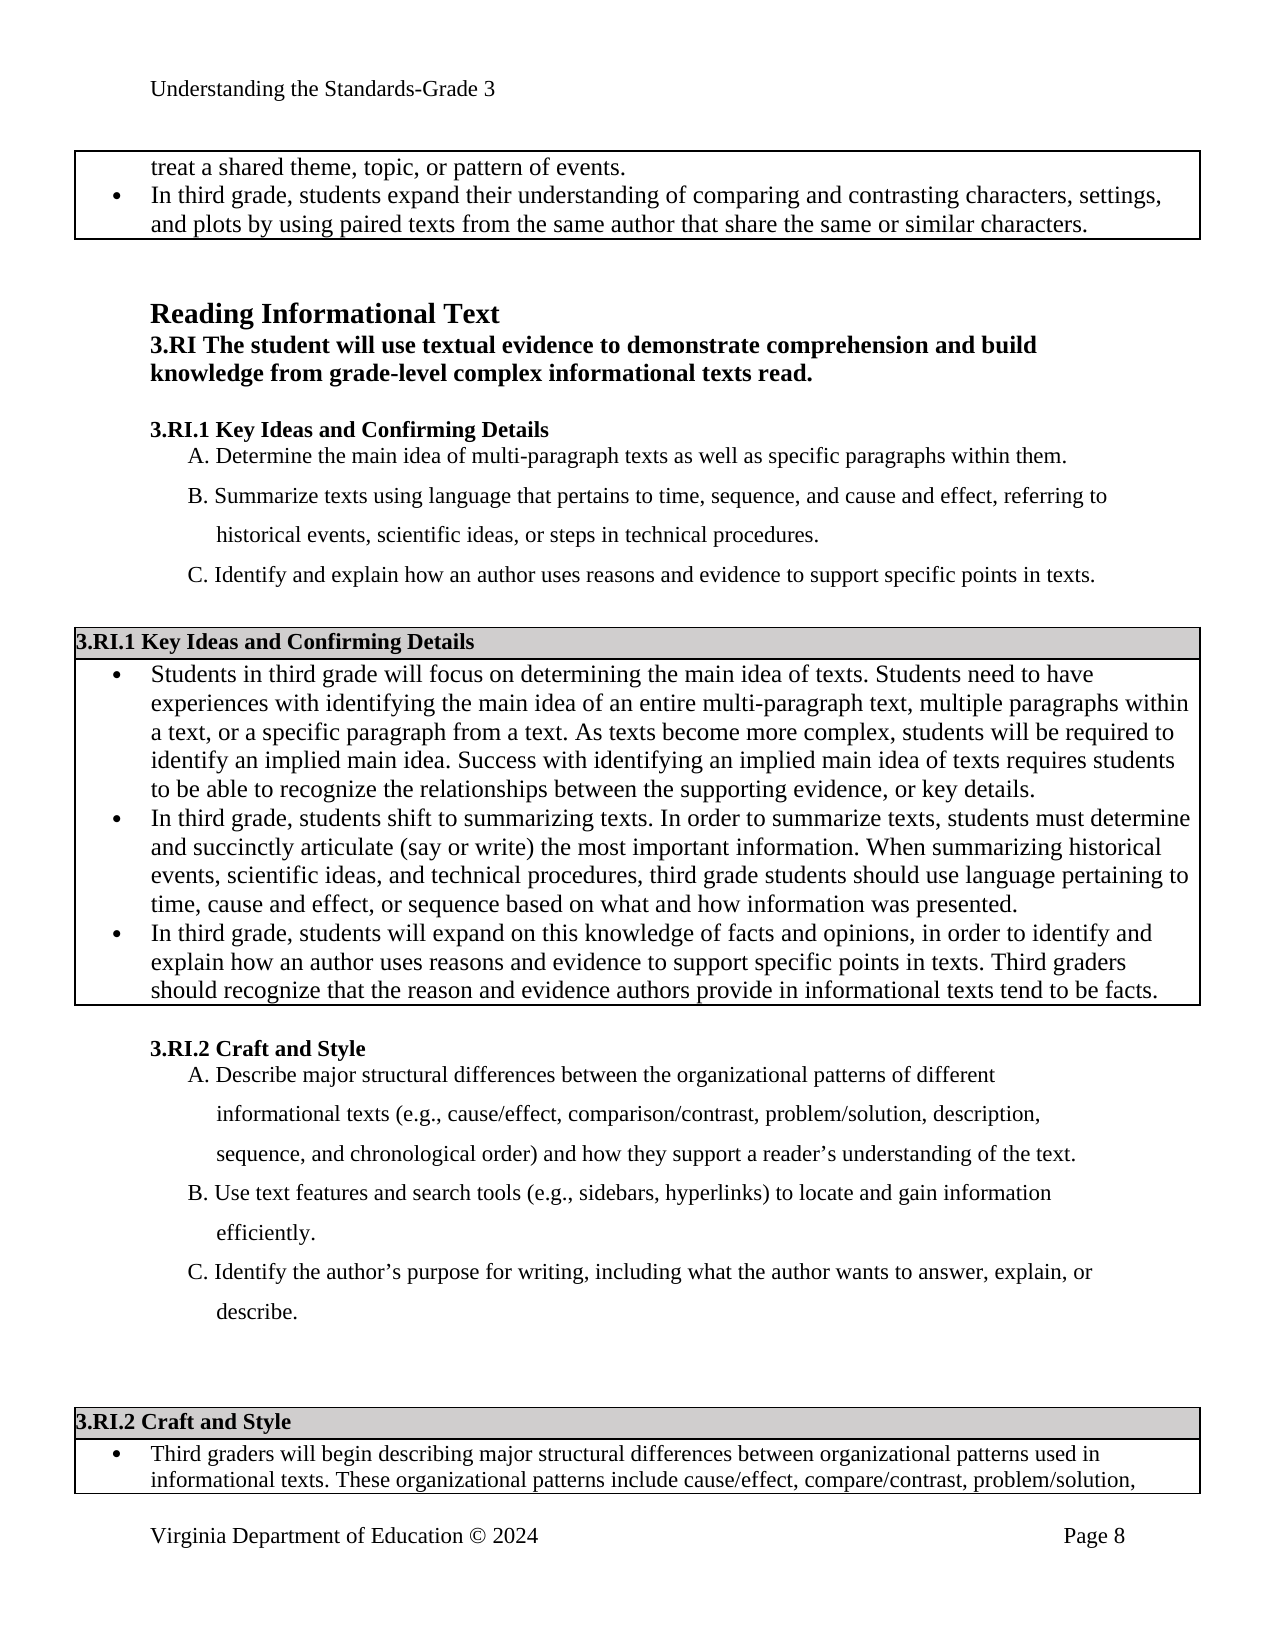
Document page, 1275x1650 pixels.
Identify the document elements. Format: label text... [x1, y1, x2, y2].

text B. Use text features and search tools (e.g., sidebars, hyperlinks) to locate and gain information efficiently. [187, 1179, 1125, 1245]
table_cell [76, 1440, 1199, 1492]
subtitle 3.RI.2 Craft and Style [150, 1035, 1125, 1061]
table_header 3.RI.2 Craft and Style [76, 1408, 1199, 1438]
subtitle Reading Informational Text [150, 296, 1125, 330]
table_cell Students in third grade will focus on determining the main idea of texts. Students need to have experiences with identifying the main idea of an entire multi-paragraph text, multiple paragraphs within a text, or a specific paragraph from a text. As texts become more complex, students will be required to identify an implied main idea. Success with identifying an implied main idea of texts requires students to be able to recognize the relationships between the supporting evidence, or key details. In third grade, students shift to summarizing texts. In order to summarize texts, students must determine and succinctly articulate (say or write) the most important information. When summarizing historical events, scientific ideas, and technical procedures, third grade students should use language pertaining to time, cause and effect, or sequence based on what and how information was presented. In third grade, students will expand on this knowledge of facts and opinions, in order to identify and explain how an author uses reasons and evidence to support specific points in texts. Third graders should recognize that the reason and evidence authors provide in informational texts tend to be facts. [76, 660, 1199, 1004]
text C. Identify and explain how an author uses reasons and evidence to support specific points in texts. [187, 561, 1125, 587]
subtitle 3.RI.1 Key Ideas and Confirming Details [150, 416, 1125, 442]
text A. Describe major structural differences between the organizational patterns of different informational texts (e.g., cause/effect, comparison/contrast, problem/solution, description, sequence, and chronological order) and how they support a reader’s understanding of the text. [187, 1061, 1125, 1166]
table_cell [76, 152, 1199, 238]
table_header 3.RI.1 Key Ideas and Confirming Details [76, 628, 1199, 658]
text C. Identify the author’s purpose for writing, including what the author wants to answer, explain, or describe. [187, 1258, 1125, 1324]
text A. Determine the main idea of multi-paragraph texts as well as specific paragraphs within them. [187, 442, 1125, 469]
text 3.RI The student will use textual evidence to demonstrate comprehension and build knowledge from grade-level complex informational texts read. [150, 330, 1125, 387]
text B. Summarize texts using language that pertains to time, sequence, and cause and effect, referring to historical events, scientific ideas, or steps in technical procedures. [187, 482, 1125, 548]
